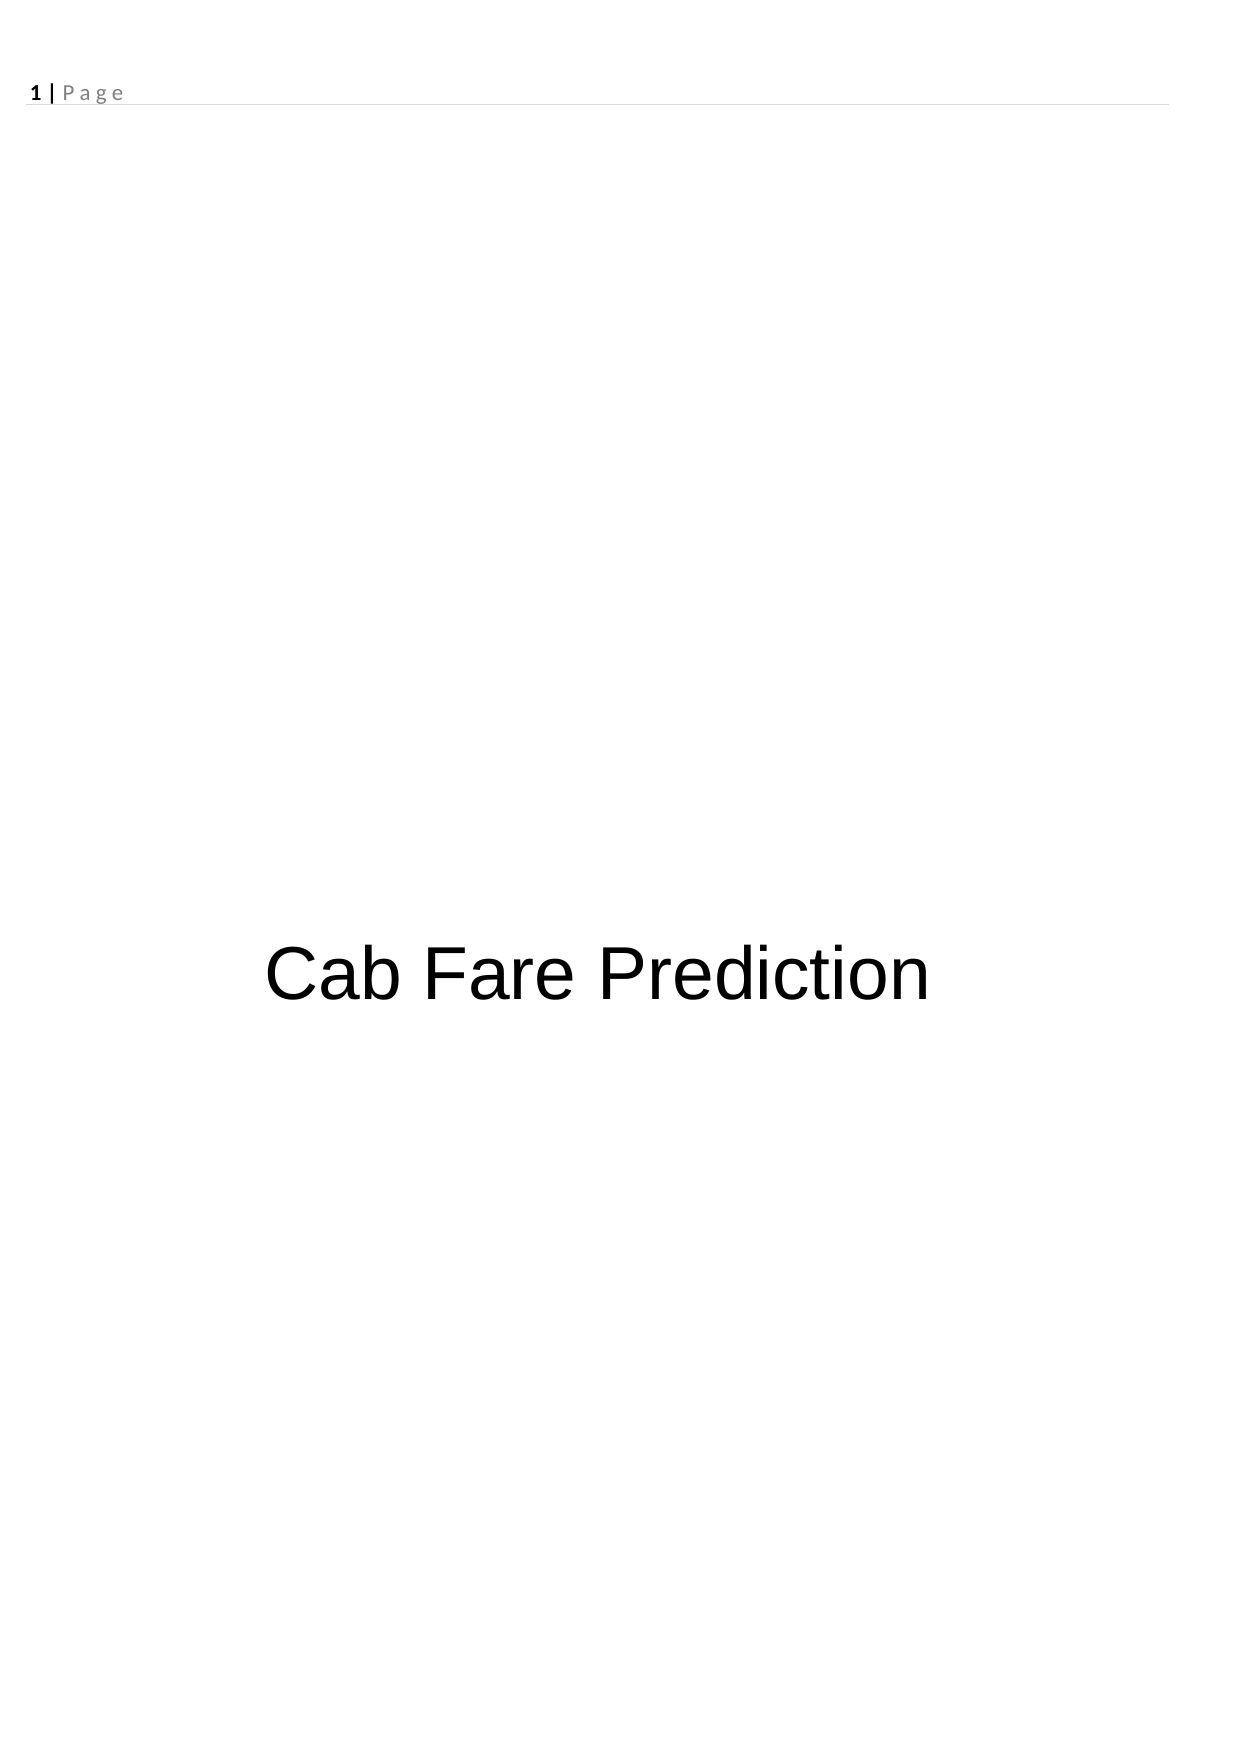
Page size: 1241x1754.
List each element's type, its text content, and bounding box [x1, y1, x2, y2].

text Cab Fare Prediction [29, 929, 931, 1015]
